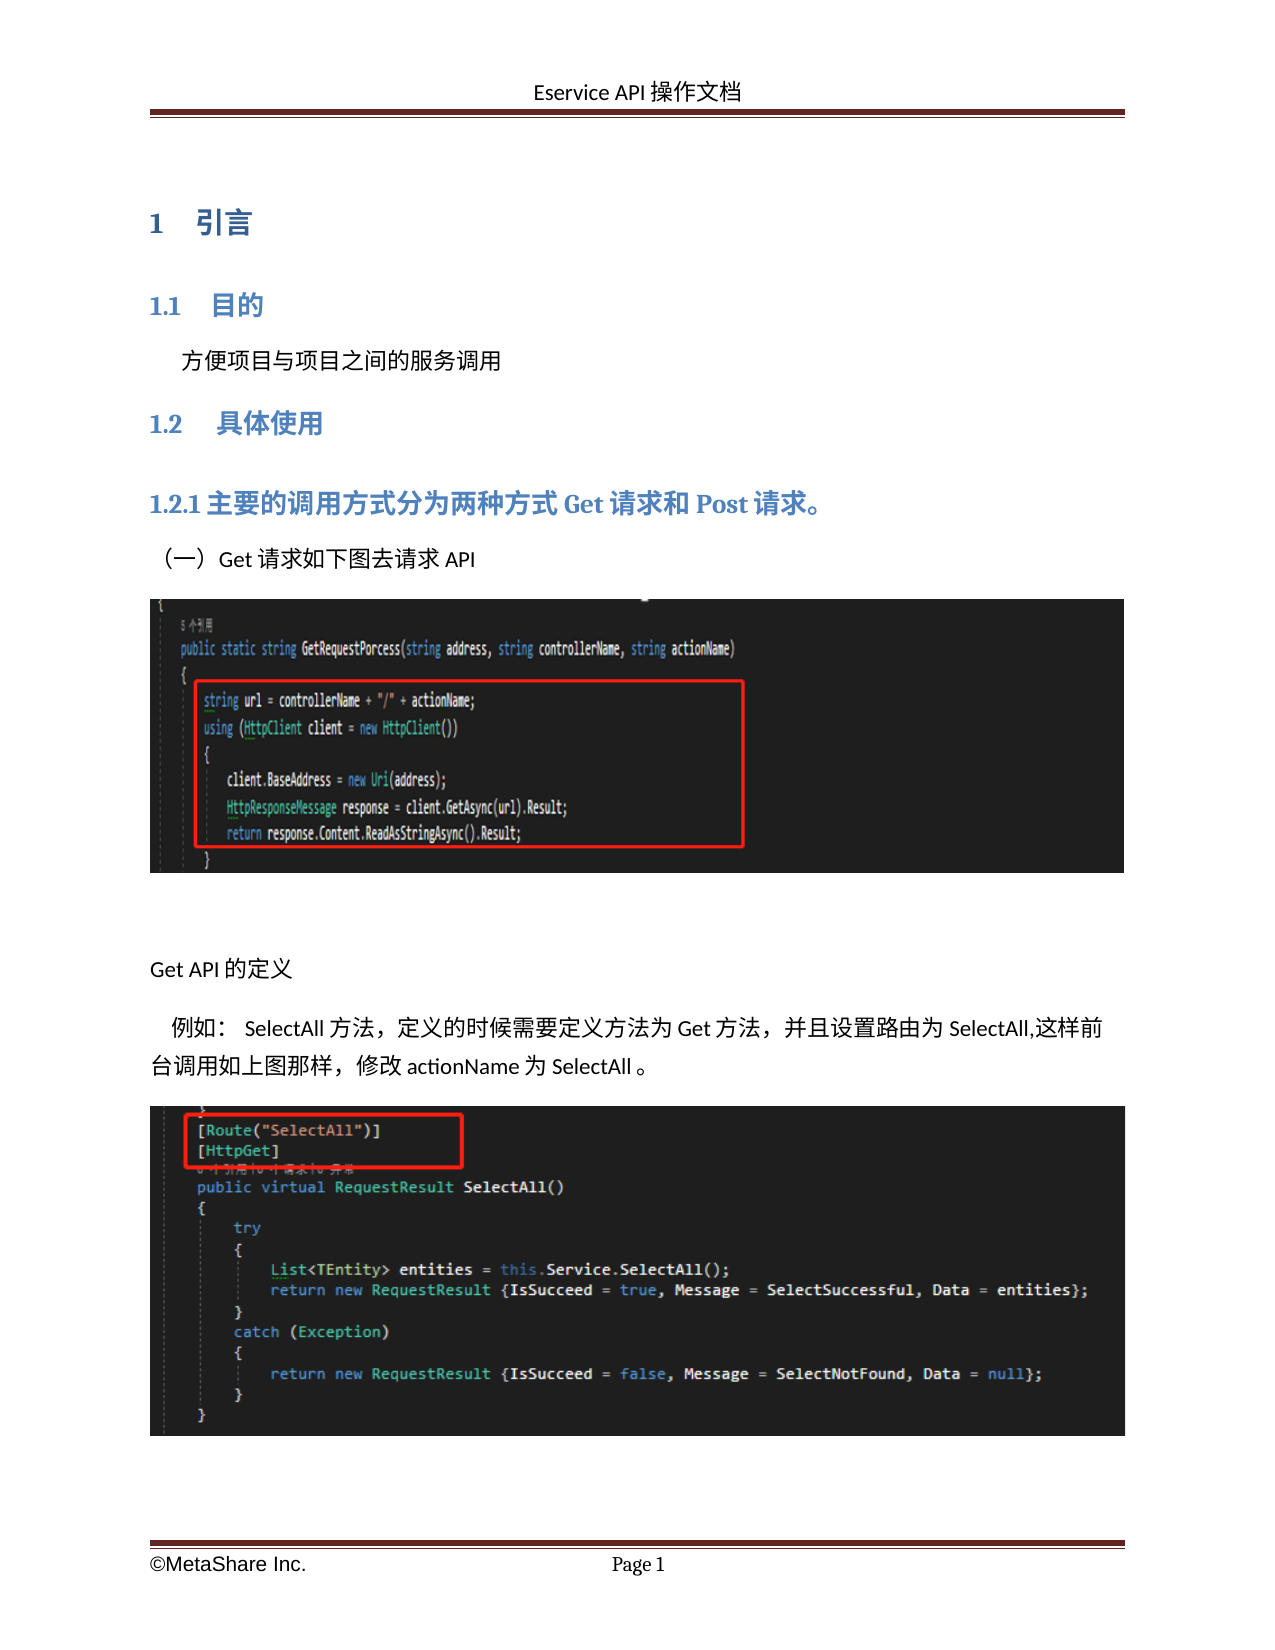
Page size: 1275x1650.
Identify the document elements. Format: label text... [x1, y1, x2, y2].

picture [150, 1106, 1125, 1436]
text 方便项目与项目之间的服务调用 [150, 343, 1125, 376]
text 例如： SelectAll方法，定义的时候需要定义方法为Get方法，并且设置路由为SelectAll,这样前台调用如上图那样，修改actionName为SelectAll 。 [150, 1009, 1125, 1081]
text （一）Get请求如下图去请求API [150, 541, 1125, 574]
picture [150, 599, 1124, 873]
subtitle 1.2.1主要的调用方式分为两种方式Get请求和Post请求。 [150, 482, 1125, 521]
subtitle 具体使用 [150, 402, 1125, 441]
subtitle 引言 [150, 200, 1125, 242]
subtitle 目的 [150, 284, 1125, 323]
text Get API的定义 [150, 951, 1125, 984]
